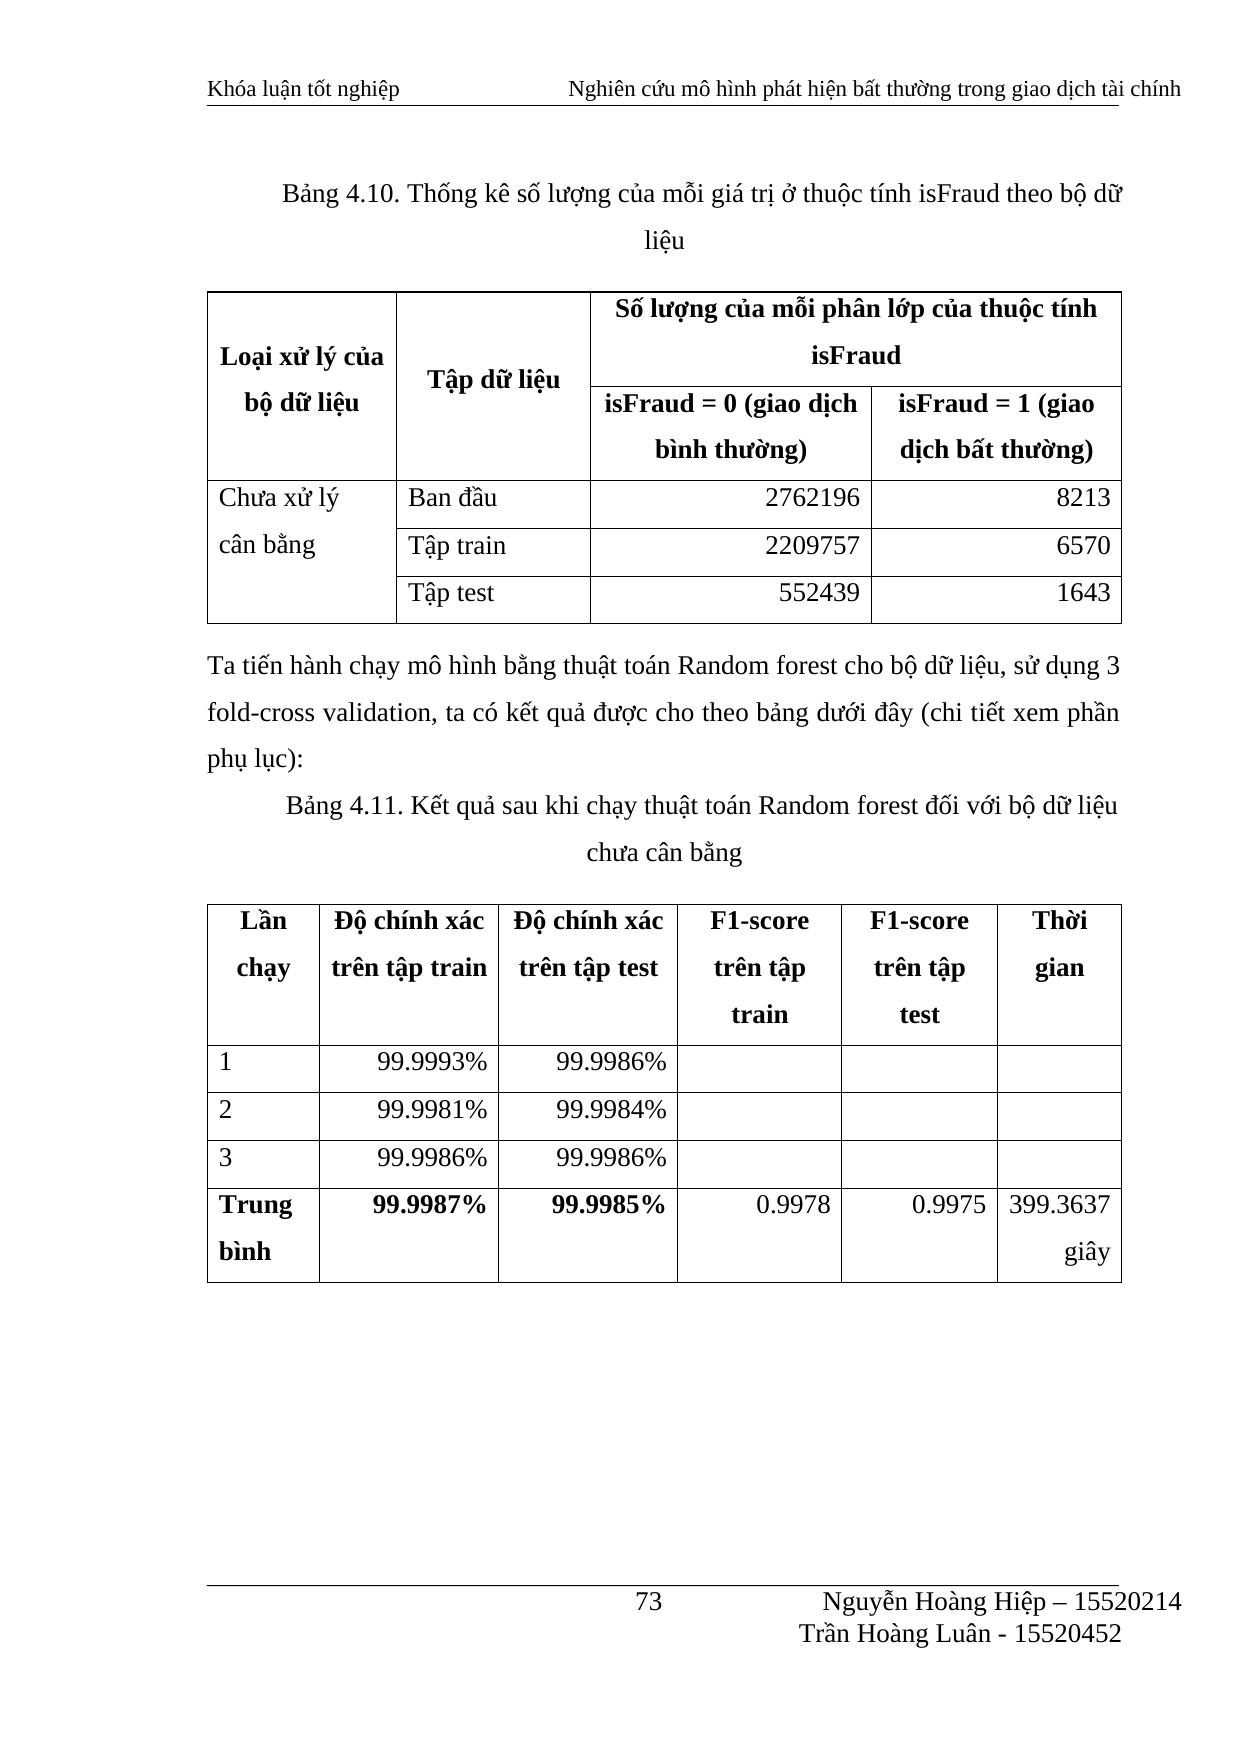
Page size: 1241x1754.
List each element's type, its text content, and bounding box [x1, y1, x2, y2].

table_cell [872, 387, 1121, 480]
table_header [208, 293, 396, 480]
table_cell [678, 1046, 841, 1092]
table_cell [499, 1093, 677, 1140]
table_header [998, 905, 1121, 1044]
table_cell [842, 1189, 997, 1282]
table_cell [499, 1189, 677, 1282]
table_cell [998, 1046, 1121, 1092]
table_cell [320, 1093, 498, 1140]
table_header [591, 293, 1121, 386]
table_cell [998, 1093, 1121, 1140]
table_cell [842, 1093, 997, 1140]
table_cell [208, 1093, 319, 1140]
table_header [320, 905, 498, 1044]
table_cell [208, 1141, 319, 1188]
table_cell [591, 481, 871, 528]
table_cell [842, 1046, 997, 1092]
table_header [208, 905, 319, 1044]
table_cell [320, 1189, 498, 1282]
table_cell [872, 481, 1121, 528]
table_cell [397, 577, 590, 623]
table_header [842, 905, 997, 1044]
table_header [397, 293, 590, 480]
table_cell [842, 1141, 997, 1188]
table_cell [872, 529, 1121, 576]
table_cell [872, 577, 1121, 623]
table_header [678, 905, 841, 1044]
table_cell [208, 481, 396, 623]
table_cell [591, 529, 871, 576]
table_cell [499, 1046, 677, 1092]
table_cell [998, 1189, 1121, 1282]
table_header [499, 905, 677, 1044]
text Ta tiến hành chạy mô hình bằng thuật toán Random forest cho bộ dữ liệu, sử dụng 3 fold-cross validation, ta có kết quả được cho theo bảng dưới đây (chi tiết xem phần phụ lục): [207, 649, 1122, 774]
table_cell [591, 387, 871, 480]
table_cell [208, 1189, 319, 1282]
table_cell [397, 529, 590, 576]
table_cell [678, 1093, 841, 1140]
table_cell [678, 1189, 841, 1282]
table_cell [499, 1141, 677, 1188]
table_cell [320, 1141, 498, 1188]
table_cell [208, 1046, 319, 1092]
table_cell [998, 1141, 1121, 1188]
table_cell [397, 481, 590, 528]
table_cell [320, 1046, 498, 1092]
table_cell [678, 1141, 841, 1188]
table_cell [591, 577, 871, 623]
